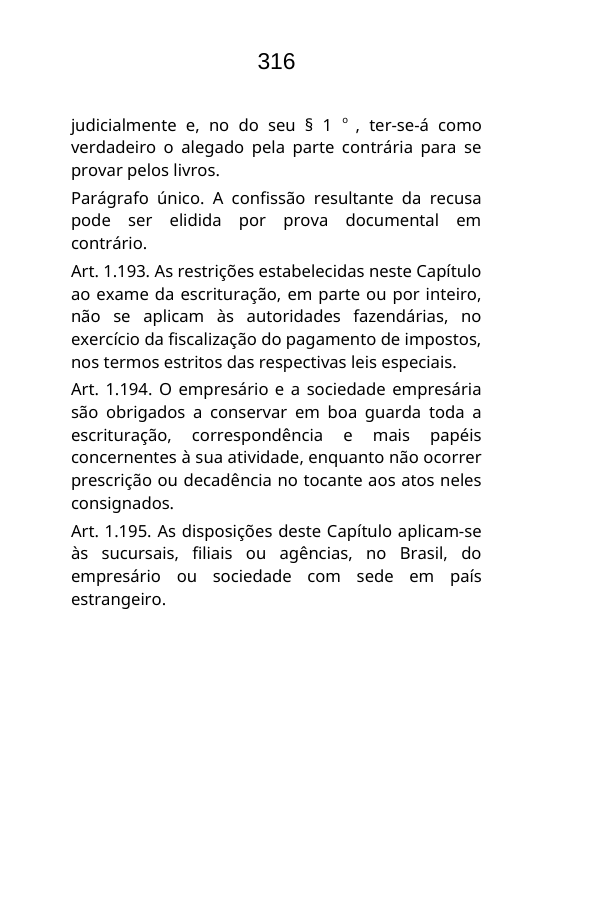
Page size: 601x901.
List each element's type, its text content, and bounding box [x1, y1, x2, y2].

text Art. 1.194. O empresário e a sociedade empresária são obrigados a conservar em boa guarda toda a escrituração, correspondência e mais papéis concernentes à sua atividade, enquanto não ocorrer prescrição ou decadência no tocante aos atos neles consignados. [71, 378, 482, 514]
text Parágrafo único. A confissão resultante da recusa pode ser elidida por prova documental em contrário. [71, 186, 482, 254]
text Art. 1.193. As restrições estabelecidas neste Capítulo ao exame da escrituração, em parte ou por inteiro, não se aplicam às autoridades fazendárias, no exercício da fiscalização do pagamento de impostos, nos termos estritos das respectivas leis especiais. [71, 259, 482, 373]
text Art. 1.195. As disposições deste Capítulo aplicam-se às sucursais, filiais ou agências, no Brasil, do empresário ou sociedade com sede em país estrangeiro. [71, 519, 482, 610]
